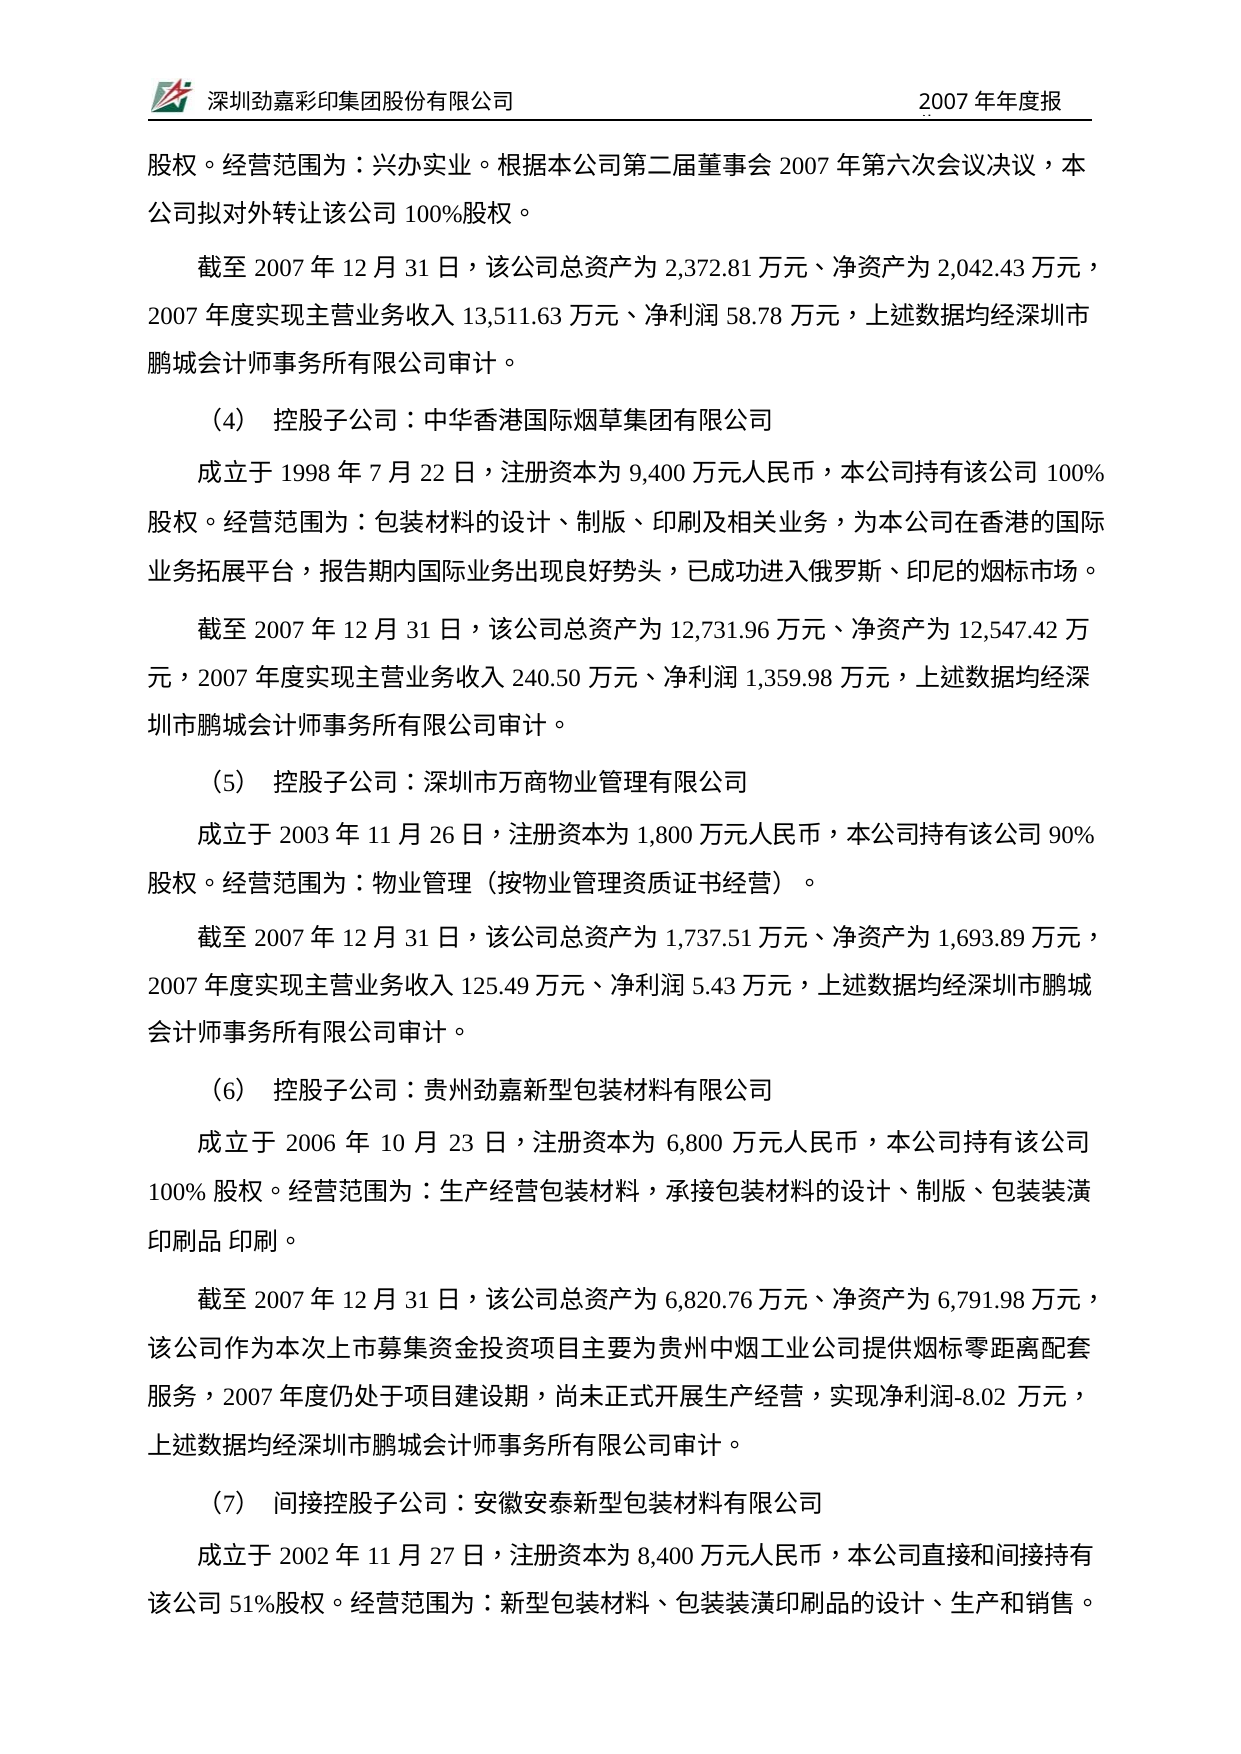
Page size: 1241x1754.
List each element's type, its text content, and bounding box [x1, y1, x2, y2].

subtitle （7） 间接控股子公司：安徽安泰新型包装材料有限公司 [198, 1486, 1107, 1519]
subtitle 股权。经营范围为：兴办实业。根据本公司第二届董事会 2007 年第六次会议决议，本 公司拟对外转让该公司 100%股权。 [148, 148, 1094, 229]
subtitle （5） 控股子公司：深圳市万商物业管理有限公司 [198, 765, 1107, 799]
subtitle 截至 2007 年 12 月 31 日，该公司总资产为 12,731.96 万元、净资产为 12,547.42 万 [198, 612, 1107, 646]
subtitle 截至 2007 年 12 月 31 日，该公司总资产为 2,372.81 万元、净资产为 2,042.43 万元， [198, 250, 1117, 284]
subtitle （4） 控股子公司：中华香港国际烟草集团有限公司 [198, 403, 1107, 437]
subtitle 2007 年度实现主营业务收入 13,511.63 万元、净利润 58.78 万元，上述数据均经深圳市 鹏城会计师事务所有限公司审计。 [148, 298, 1094, 379]
subtitle 成立于 2002 年 11 月 27 日，注册资本为 8,400 万元人民币，本公司直接和间接持有 该公司 51%股权。经营范围为：新型包装材料、包装装潢印刷品的设计、生产和销售。 [148, 1538, 1102, 1619]
subtitle 股权。经营范围为：物业管理（按物业管理资质证书经营）。 [148, 865, 1107, 899]
picture [151, 78, 195, 115]
subtitle 成立于 2006 年 10 月 23 日，注册资本为 6,800 万元人民币，本公司持有该公司 100% 股权。经营范围为：生产经营包装材料，承接包装材料的设计、制版、包装装潢印刷品 印刷。 [148, 1125, 1093, 1257]
subtitle 2007 年度实现主营业务收入 125.49 万元、净利润 5.43 万元，上述数据均经深圳市鹏城 会计师事务所有限公司审计。 [148, 967, 1093, 1049]
subtitle 元，2007 年度实现主营业务收入 240.50 万元、净利润 1,359.98 万元，上述数据均经深 圳市鹏城会计师事务所有限公司审计。 [148, 660, 1094, 742]
subtitle （6） 控股子公司：贵州劲嘉新型包装材料有限公司 [198, 1072, 1107, 1106]
subtitle 成立于 2003 年 11 月 26 日，注册资本为 1,800 万元人民币，本公司持有该公司 90% [198, 817, 1107, 851]
subtitle 成立于 1998 年 7 月 22 日，注册资本为 9,400 万元人民币，本公司持有该公司 100% 股权。经营范围为：包装材料的设计、制版、印刷及相关业务，为本公司在香港的国际 业务拓展平台，报告期内国际业务出现良好势头，已成功进入俄罗斯、印尼的烟标市场。 [148, 455, 1106, 588]
subtitle 截至 2007 年 12 月 31 日，该公司总资产为 6,820.76 万元、净资产为 6,791.98 万元， 该公司作为本次上市募集资金投资项目主要为贵州中烟工业公司提供烟标零距离配套 服务，2007 年度仍处于项目建设期，尚未正式开展生产经营，实现净利润-8.02 万元， 上述数据均经深圳市鹏城会计师事务所有限公司审计。 [148, 1282, 1107, 1462]
subtitle 截至 2007 年 12 月 31 日，该公司总资产为 1,737.51 万元、净资产为 1,693.89 万元， [198, 919, 1117, 953]
